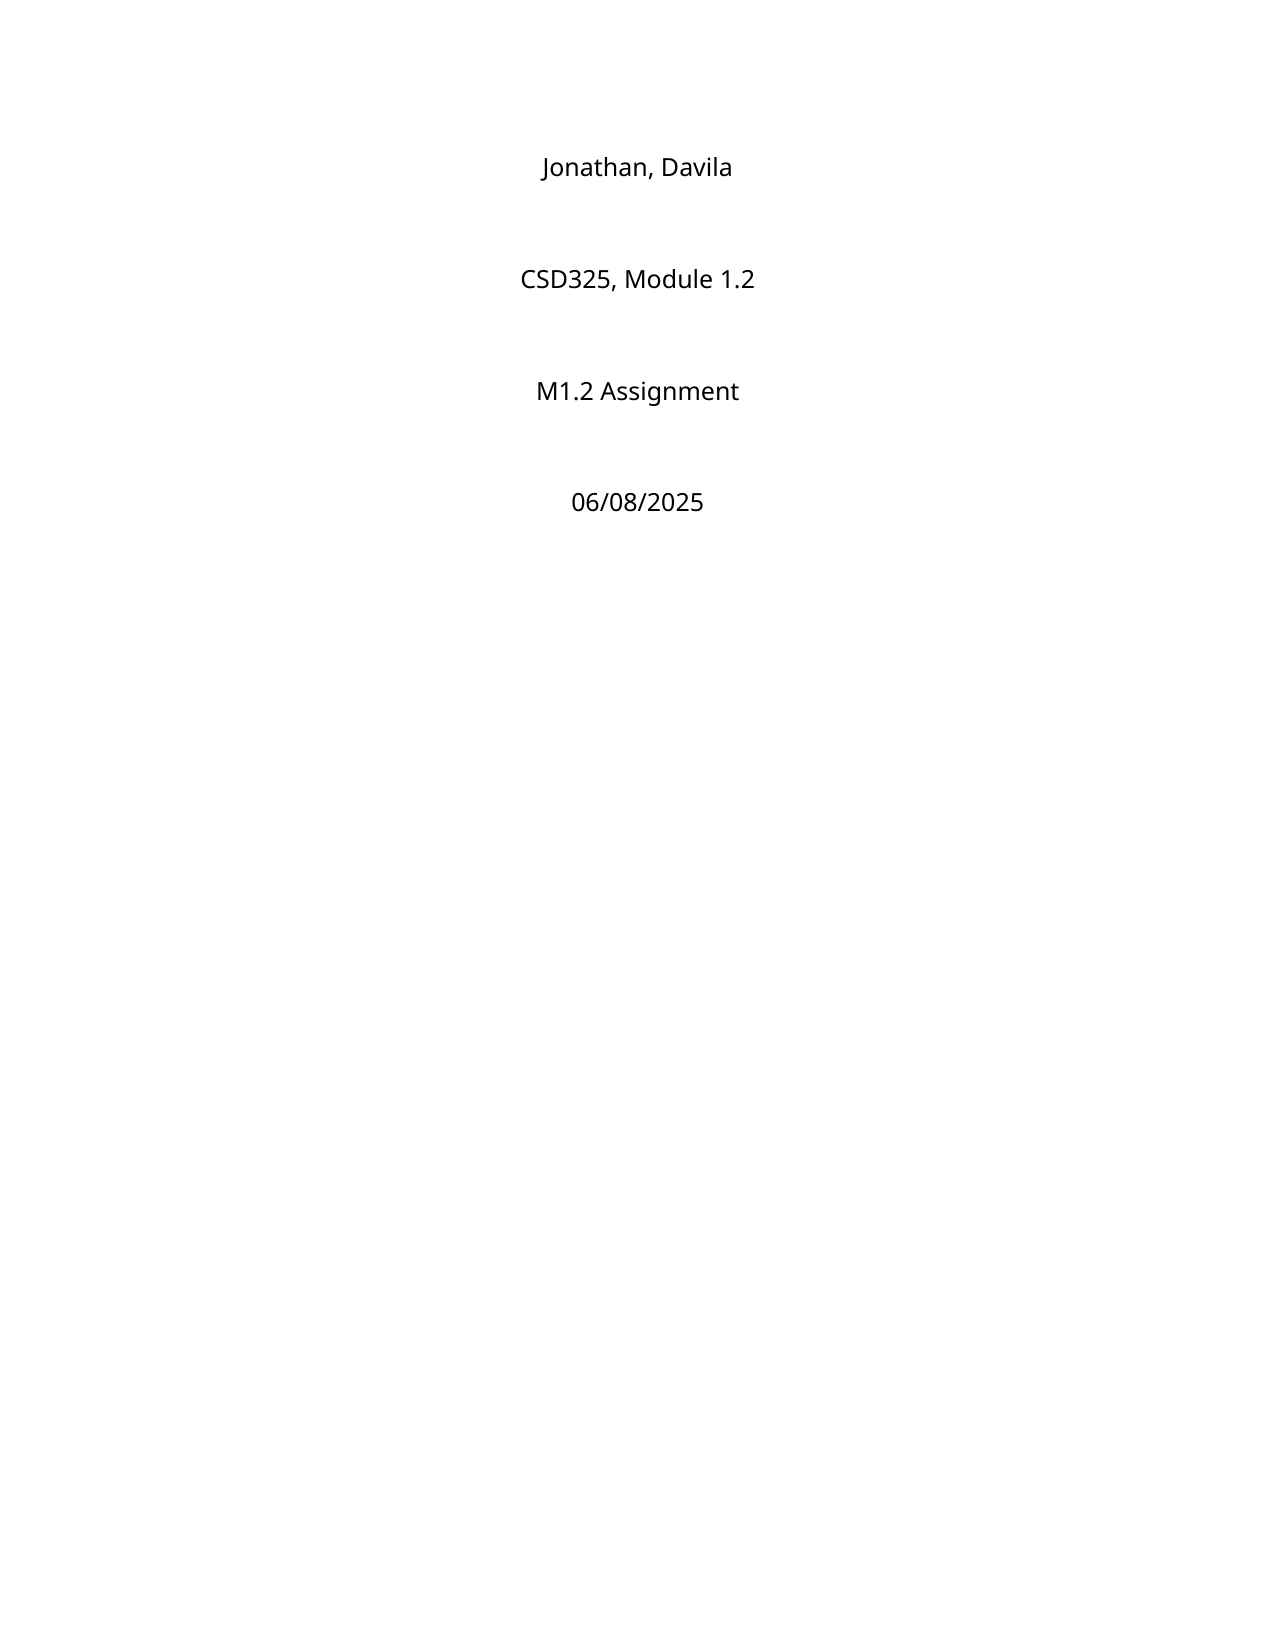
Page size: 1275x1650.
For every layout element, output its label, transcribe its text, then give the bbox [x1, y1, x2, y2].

text M1.2 Assignment [150, 373, 1125, 407]
text 06/08/2025 [150, 485, 1125, 519]
text CSD325, Module 1.2 [150, 262, 1125, 296]
text Jonathan, Davila [150, 150, 1125, 184]
